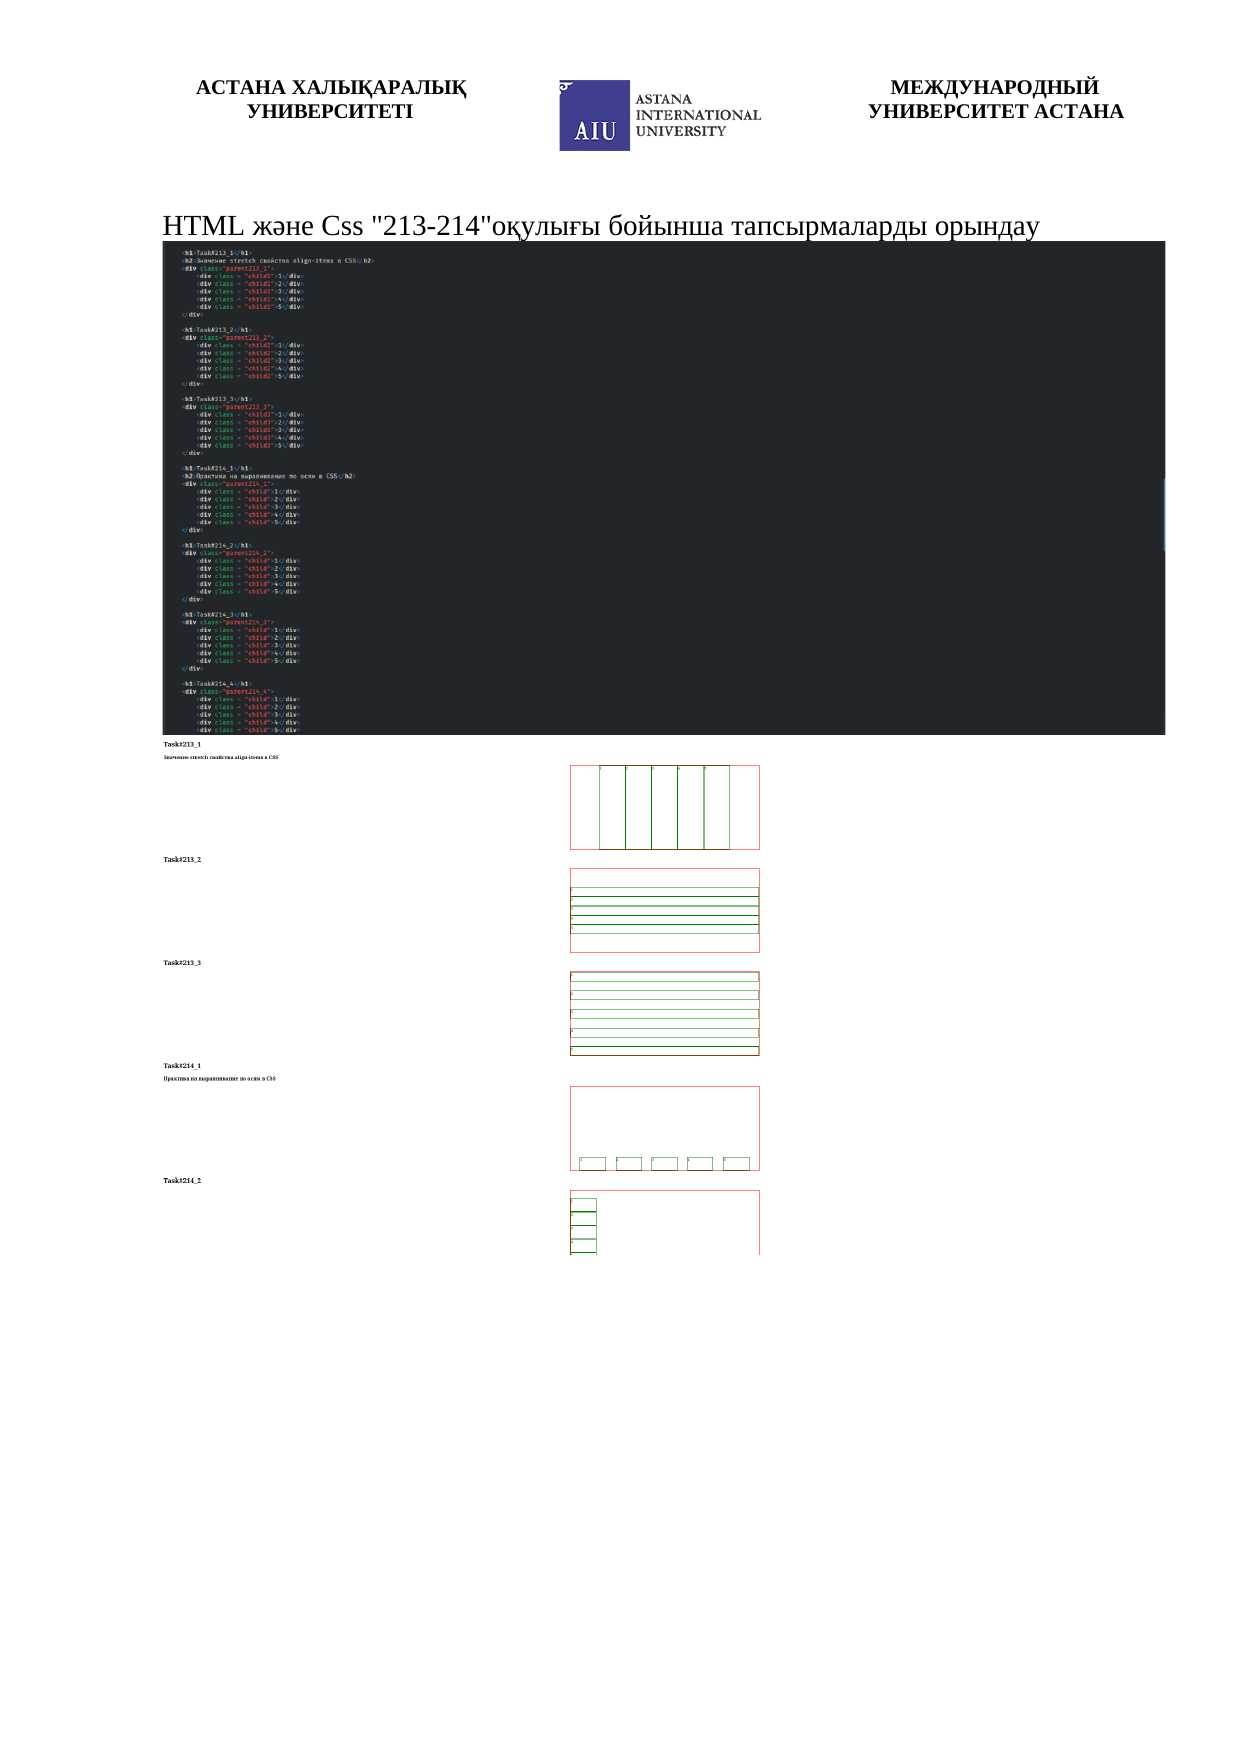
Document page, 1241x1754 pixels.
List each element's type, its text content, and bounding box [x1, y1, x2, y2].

picture [162, 241, 1166, 735]
picture [559, 80, 761, 151]
picture [162, 739, 1165, 1255]
text HTML және Сѕѕ "213-214"оқулығы бойынша тапсырмаларды орындау [162, 208, 1166, 241]
